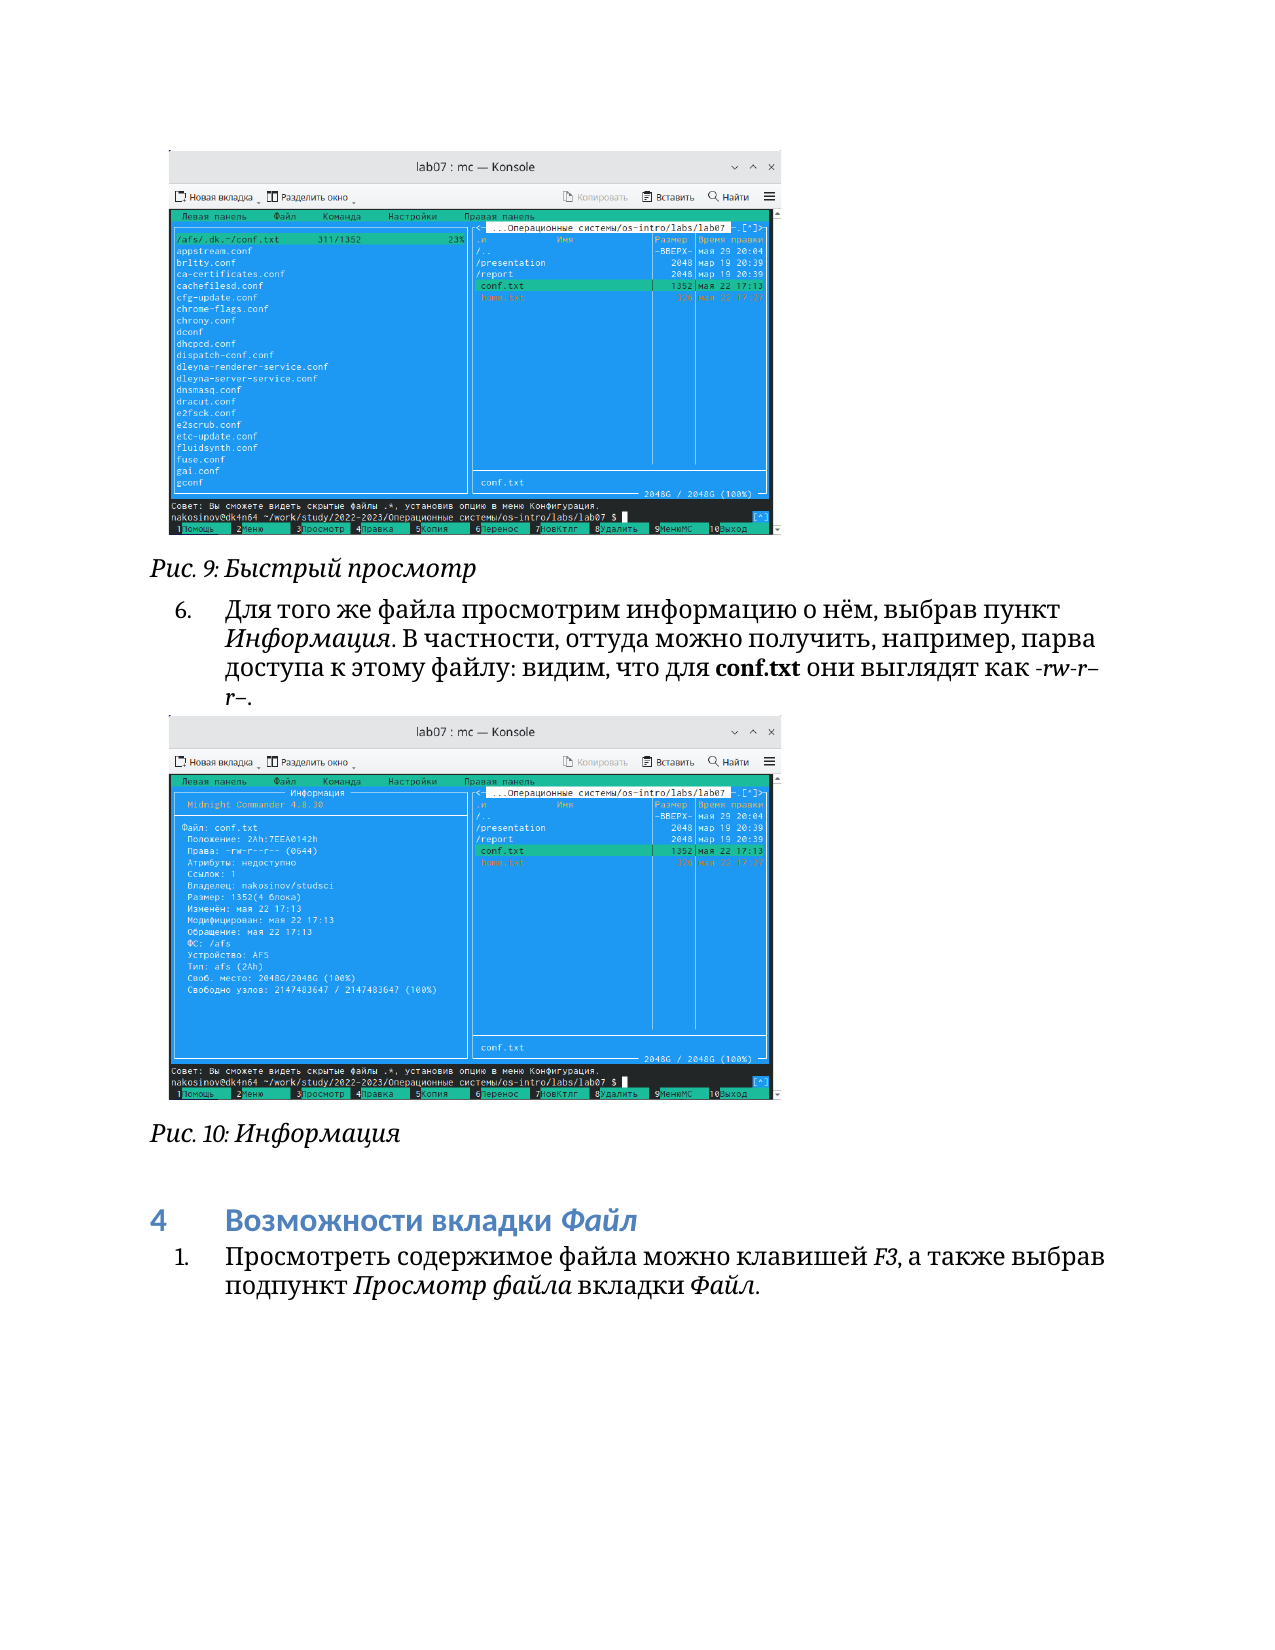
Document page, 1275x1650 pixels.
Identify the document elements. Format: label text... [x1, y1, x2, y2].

picture [168, 150, 782, 535]
text Рис. 10: Информация [150, 1120, 1125, 1149]
subtitle 4 Возможности вкладки Файл [150, 1199, 1125, 1239]
list Для того же файла просмотрим информацию о нём, выбрав пункт Информация. В частности, оттуда можно получить, например, парва доступа к этому файлу: видим, что для conf.txt они выглядят как -rw-r–r–. [175, 596, 1125, 711]
list Просмотреть содержимое файла можно клавишей F3, а также выбрав подпункт Просмотр файла вкладки Файл. [175, 1243, 1125, 1301]
text Рис. 9: Быстрый просмотр [150, 555, 1125, 584]
picture [168, 715, 782, 1100]
